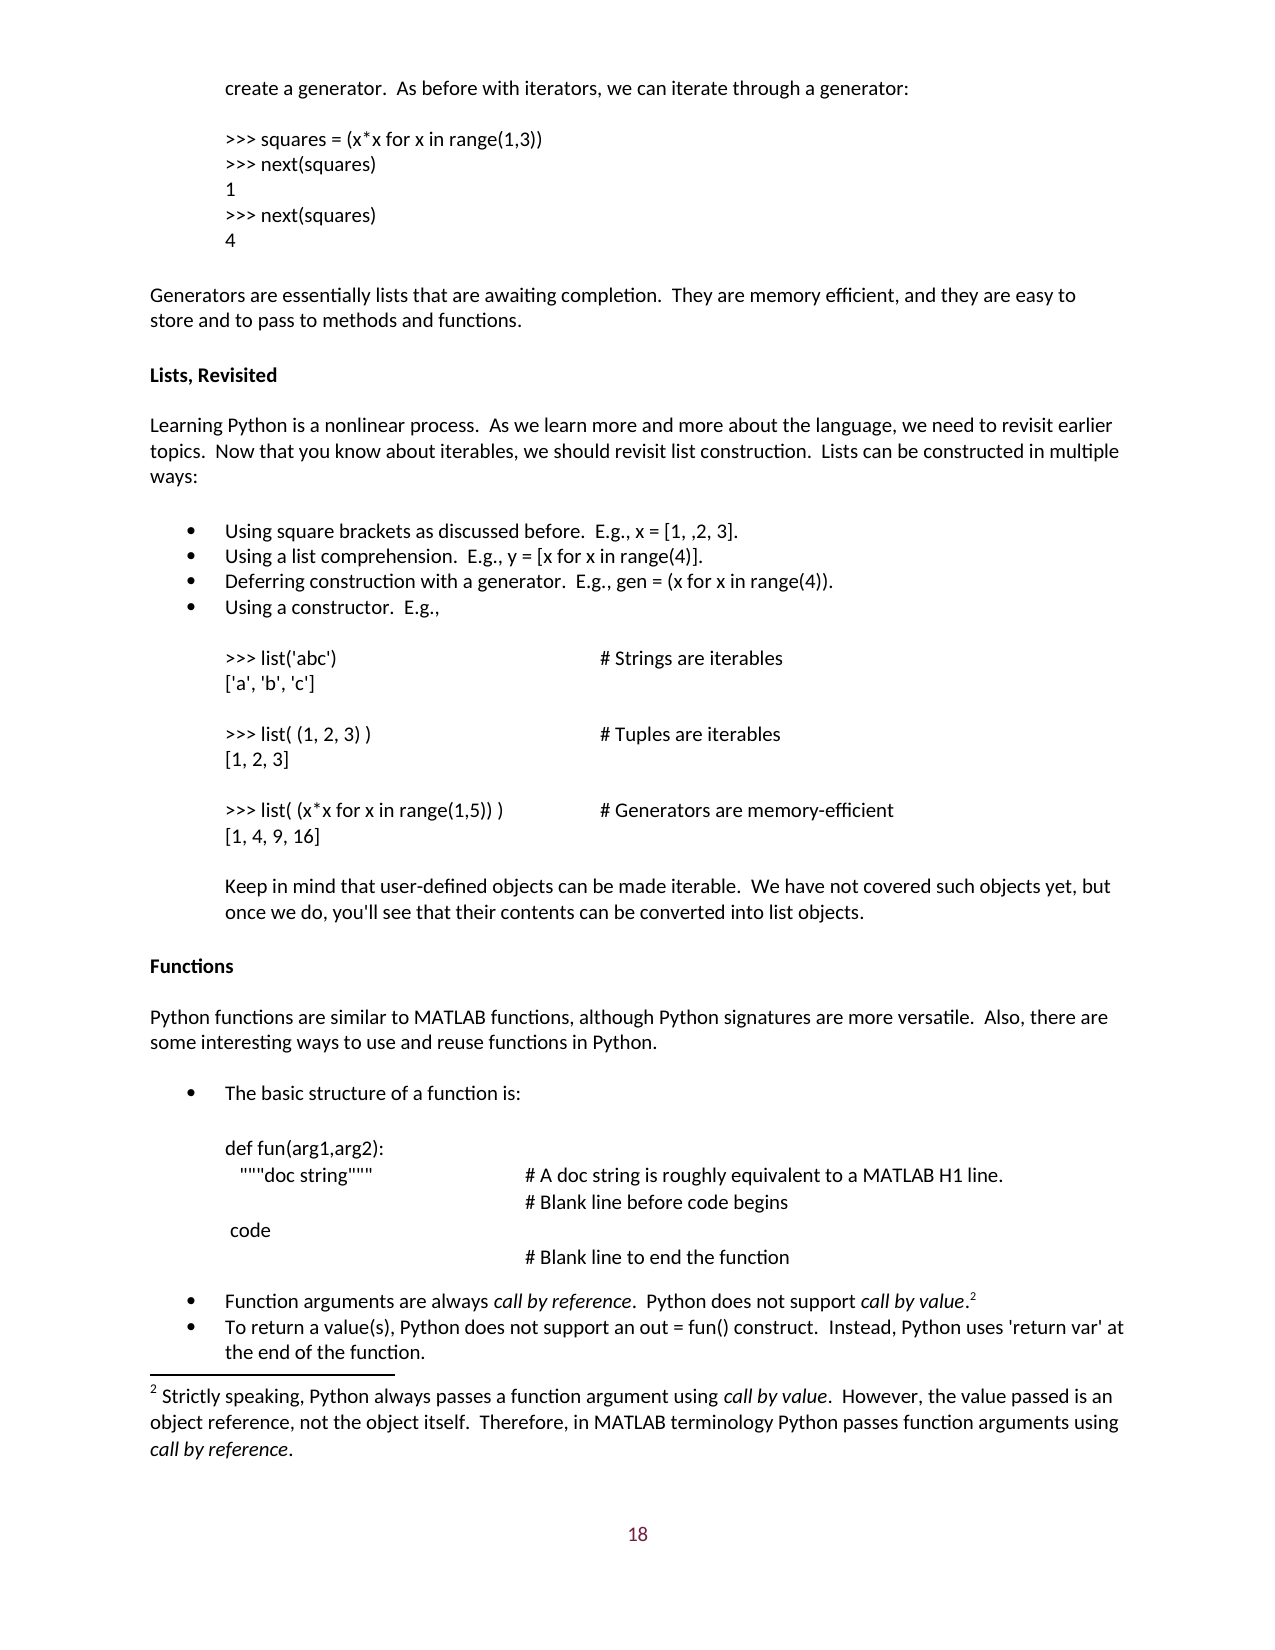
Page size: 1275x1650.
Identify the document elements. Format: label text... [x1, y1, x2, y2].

subtitle Functions [150, 954, 1125, 979]
subtitle Python functions are similar to MATLAB functions, although Python signatures are more versatile. Also, there are some interesting ways to use and reuse functions in Python. [150, 1004, 1125, 1055]
list The basic structure of a function is: def fun(arg1,arg2): """doc string""" # A doc string is roughly equivalent to a MATLAB H1 line. # Blank line before code begins code # Blank line to end the function [187, 1080, 1125, 1270]
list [187, 75, 1125, 253]
list Using square brackets as discussed before. E.g., x = [1, ,2, 3]. [187, 518, 1125, 543]
text Generators are essentially lists that are awaiting completion. They are memory efficient, and they are easy to store and to pass to methods and functions. [150, 282, 1125, 333]
list Using a list comprehension. E.g., y = [x for x in range(4)]. [187, 543, 1125, 569]
list Function arguments are always call by reference. Python does not support call by value. [187, 1288, 1125, 1314]
subtitle Learning Python is a nonlinear process. As we learn more and more about the language, we need to revisit earlier topics. Now that you know about iterables, we should revisit list construction. Lists can be constructed in multiple ways: [150, 412, 1125, 489]
list To return a value(s), Python does not support an out = fun() construct. Instead, Python uses 'return var' at the end of the function. [187, 1314, 1125, 1365]
subtitle Lists, Revisited [150, 362, 1125, 387]
list Using a constructor. E.g., >>> list('abc') # Strings are iterables ['a', 'b', 'c'] >>> list( (1, 2, 3) ) # Tuples are iterables [1, 2, 3] >>> list( (x*x for x in range(1,5)) ) # Generators are memory-efficient [1, 4, 9, 16] Keep in mind that user-defined objects can be made iterable. We have not covered such objects yet, but once we do, you'll see that their contents can be converted into list objects. [187, 594, 1125, 924]
list Deferring construction with a generator. E.g., gen = (x for x in range(4)). [187, 569, 1125, 594]
